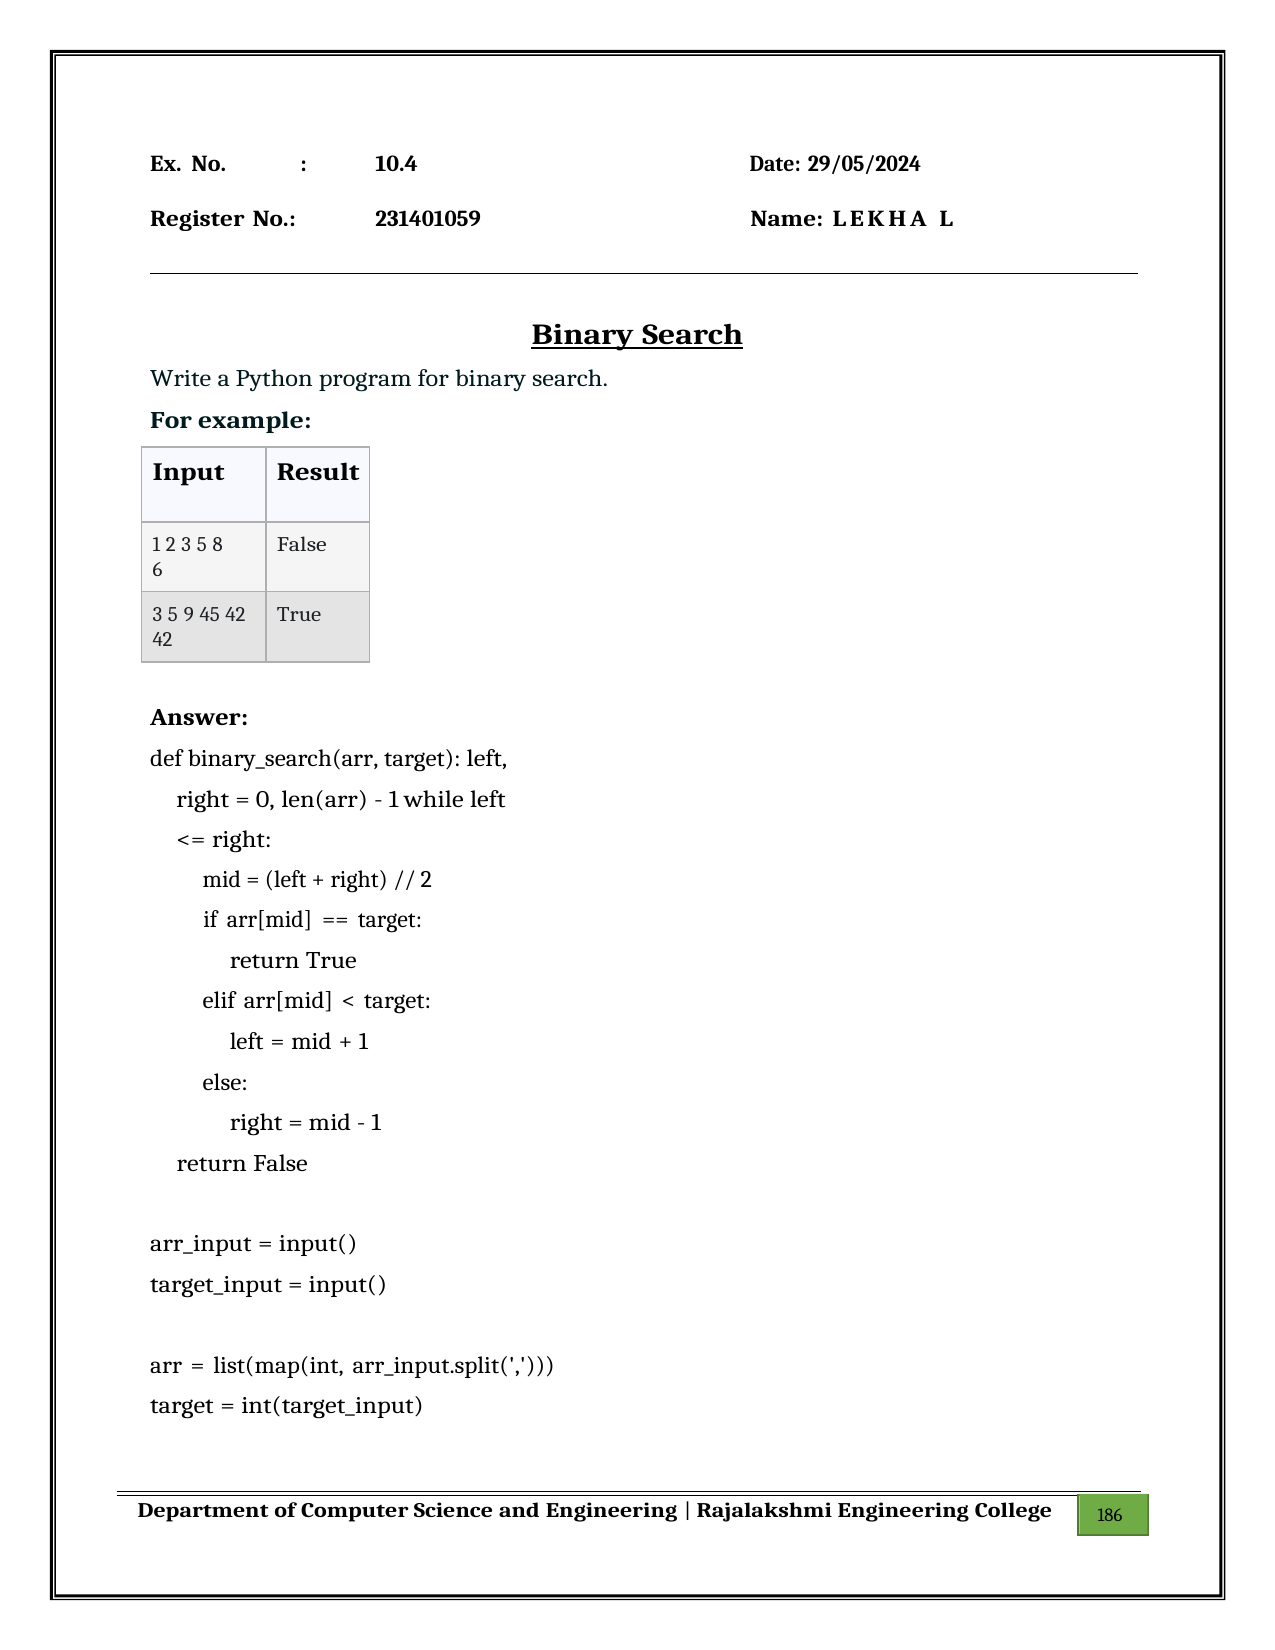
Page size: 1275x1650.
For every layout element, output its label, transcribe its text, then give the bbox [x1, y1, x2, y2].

table_header Input [142, 448, 265, 521]
text arr_input = input() target_input = input() [150, 1230, 395, 1298]
table_cell 3 5 9 45 42 42 [142, 592, 265, 661]
text arr = list(map(int, arr_input.split(','))) target = int(target_input) [150, 1351, 579, 1419]
text right = mid - 1 return False [176, 1109, 391, 1177]
text def binary_search(arr, target): left, right = 0, len(arr) - 1 while left <= right: [150, 745, 514, 853]
table_cell 1 2 3 5 8 6 [142, 523, 265, 591]
text return True [229, 947, 1137, 974]
table_cell False [267, 523, 369, 591]
subtitle For example: [150, 406, 1137, 434]
text Ex. No. : 10.4 Date: 29/05/2024 [150, 151, 1137, 177]
text elif arr[mid] < target: left = mid + 1 [202, 987, 441, 1055]
text mid = (left + right) // 2 if arr[mid] == target: [202, 866, 442, 934]
text else: [202, 1068, 1137, 1096]
text Answer: [150, 704, 1137, 732]
table_cell True [267, 592, 369, 661]
subtitle Binary Search [148, 318, 1127, 352]
table_header Result [267, 448, 369, 521]
text Write a Python program for binary search. [150, 365, 1137, 393]
text Register No.: 231401059 Name: LEKHA L [150, 206, 1137, 232]
